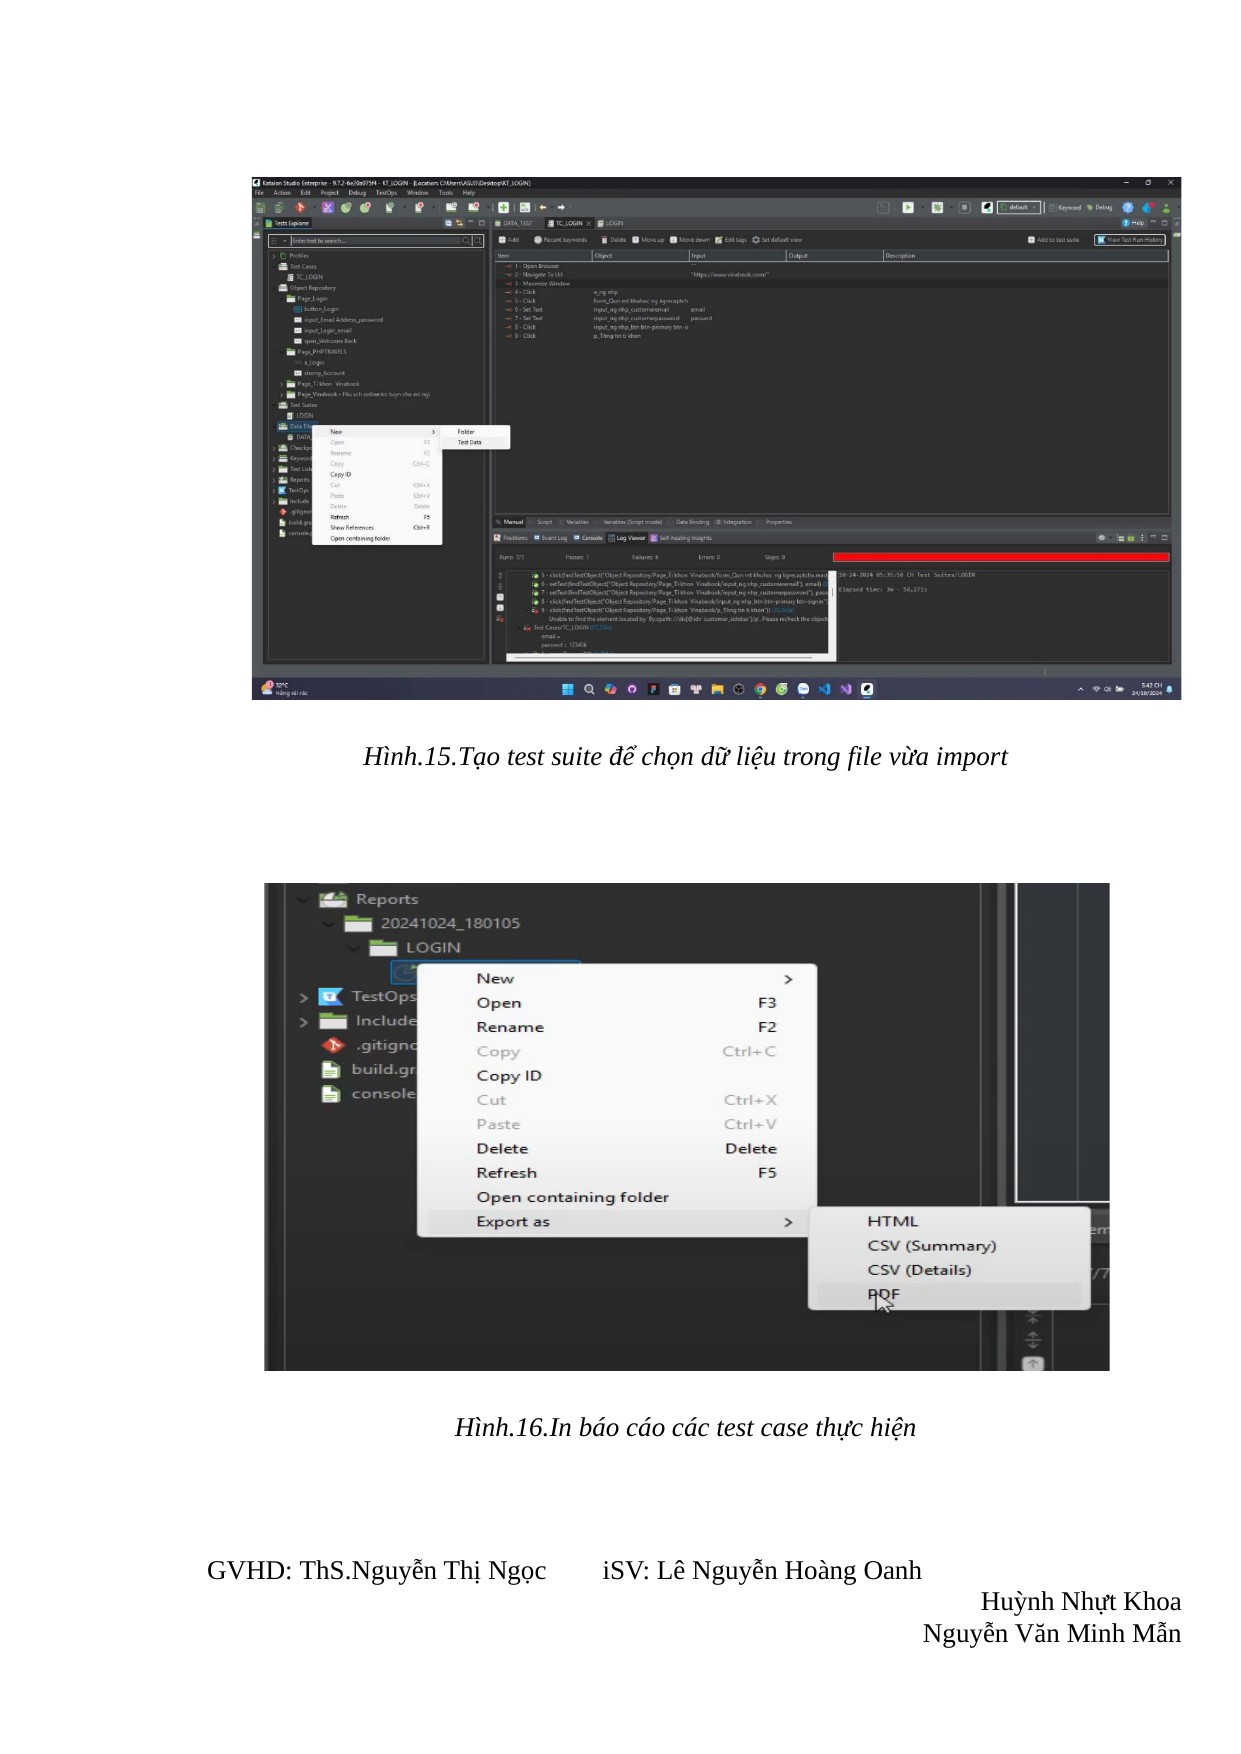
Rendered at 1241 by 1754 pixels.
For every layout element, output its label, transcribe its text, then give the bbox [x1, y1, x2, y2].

text Hình.16.In báo cáo các test case thực hiện [207, 1411, 1122, 1442]
text Hình.15.Tạo test suite để chọn dữ liệu trong file vừa import [207, 741, 1122, 772]
picture [251, 177, 1182, 700]
picture [264, 883, 1110, 1371]
